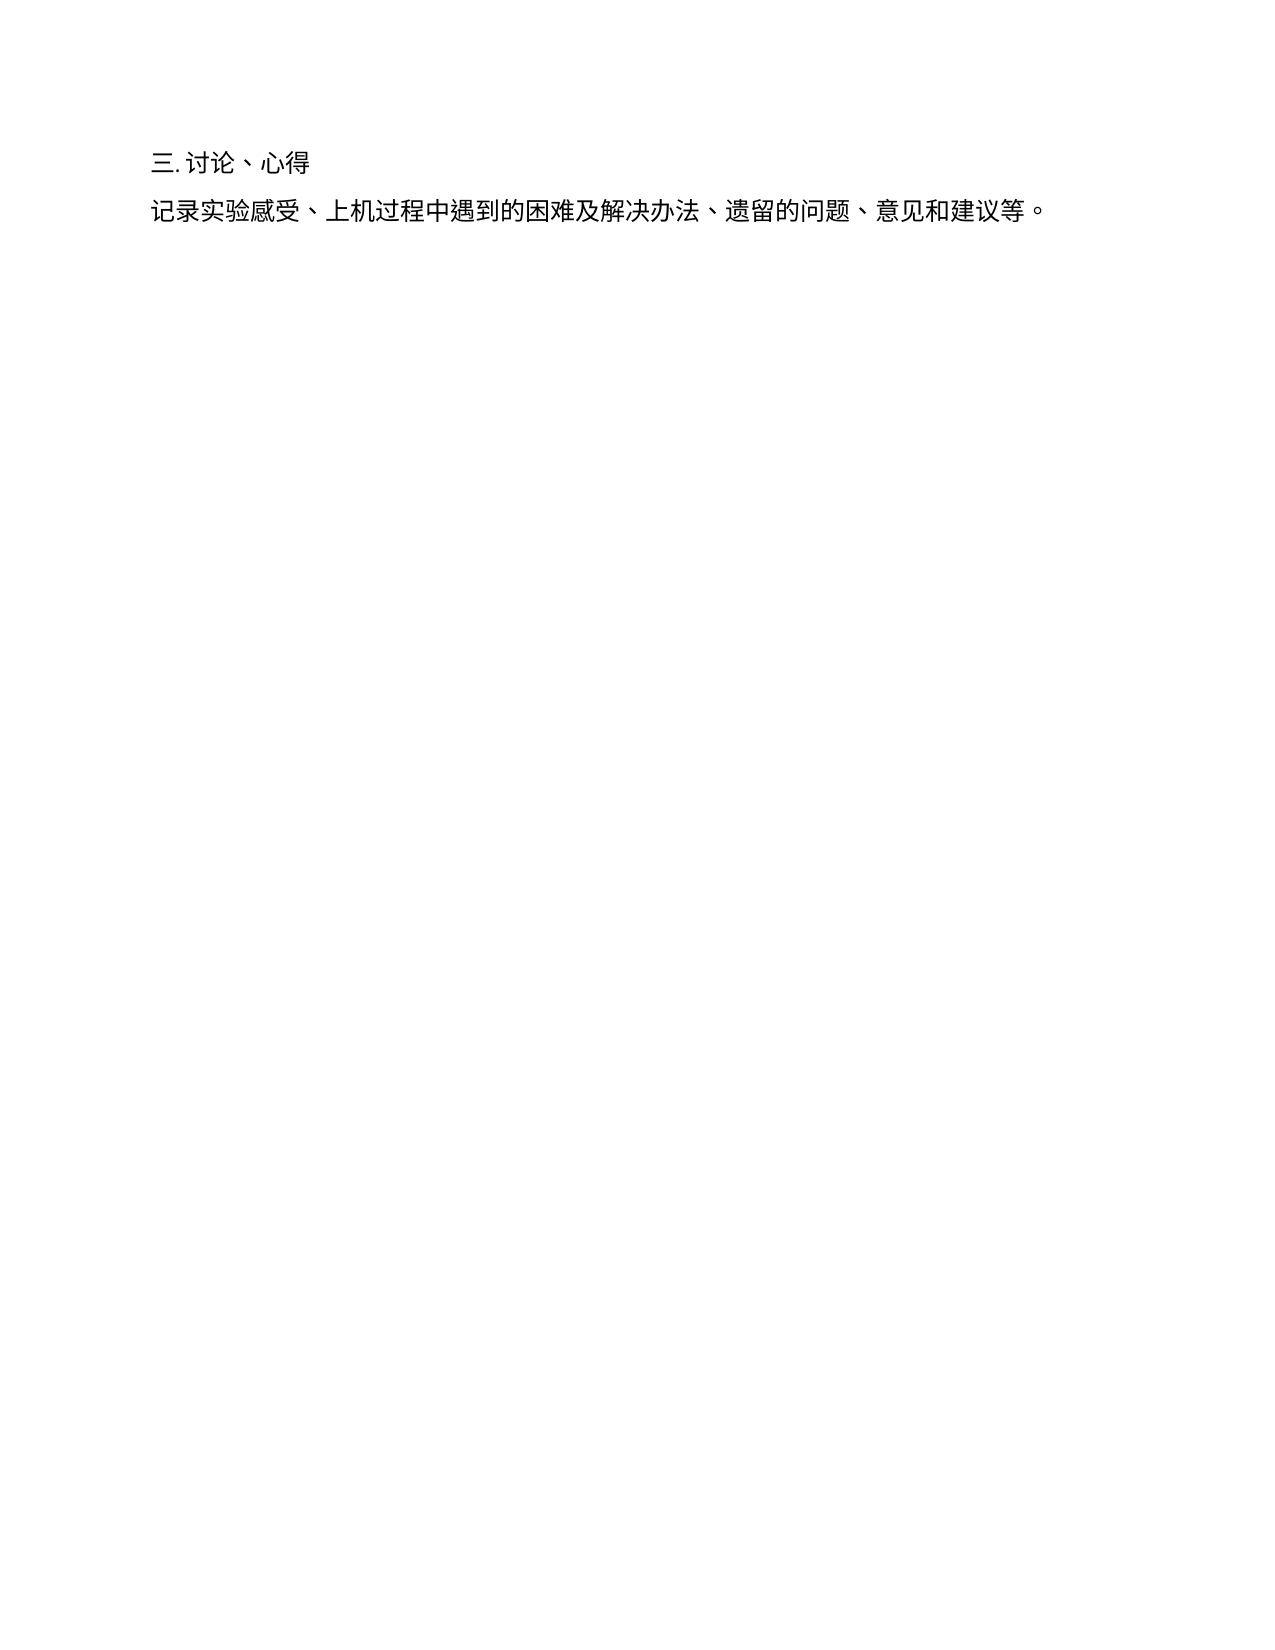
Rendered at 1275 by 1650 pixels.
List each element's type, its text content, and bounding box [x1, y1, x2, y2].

text 记录实验感受、上机过程中遇到的困难及解决办法、遗留的问题、意见和建议等。 [150, 197, 1125, 226]
text 三. 讨论、心得 [150, 150, 1125, 179]
